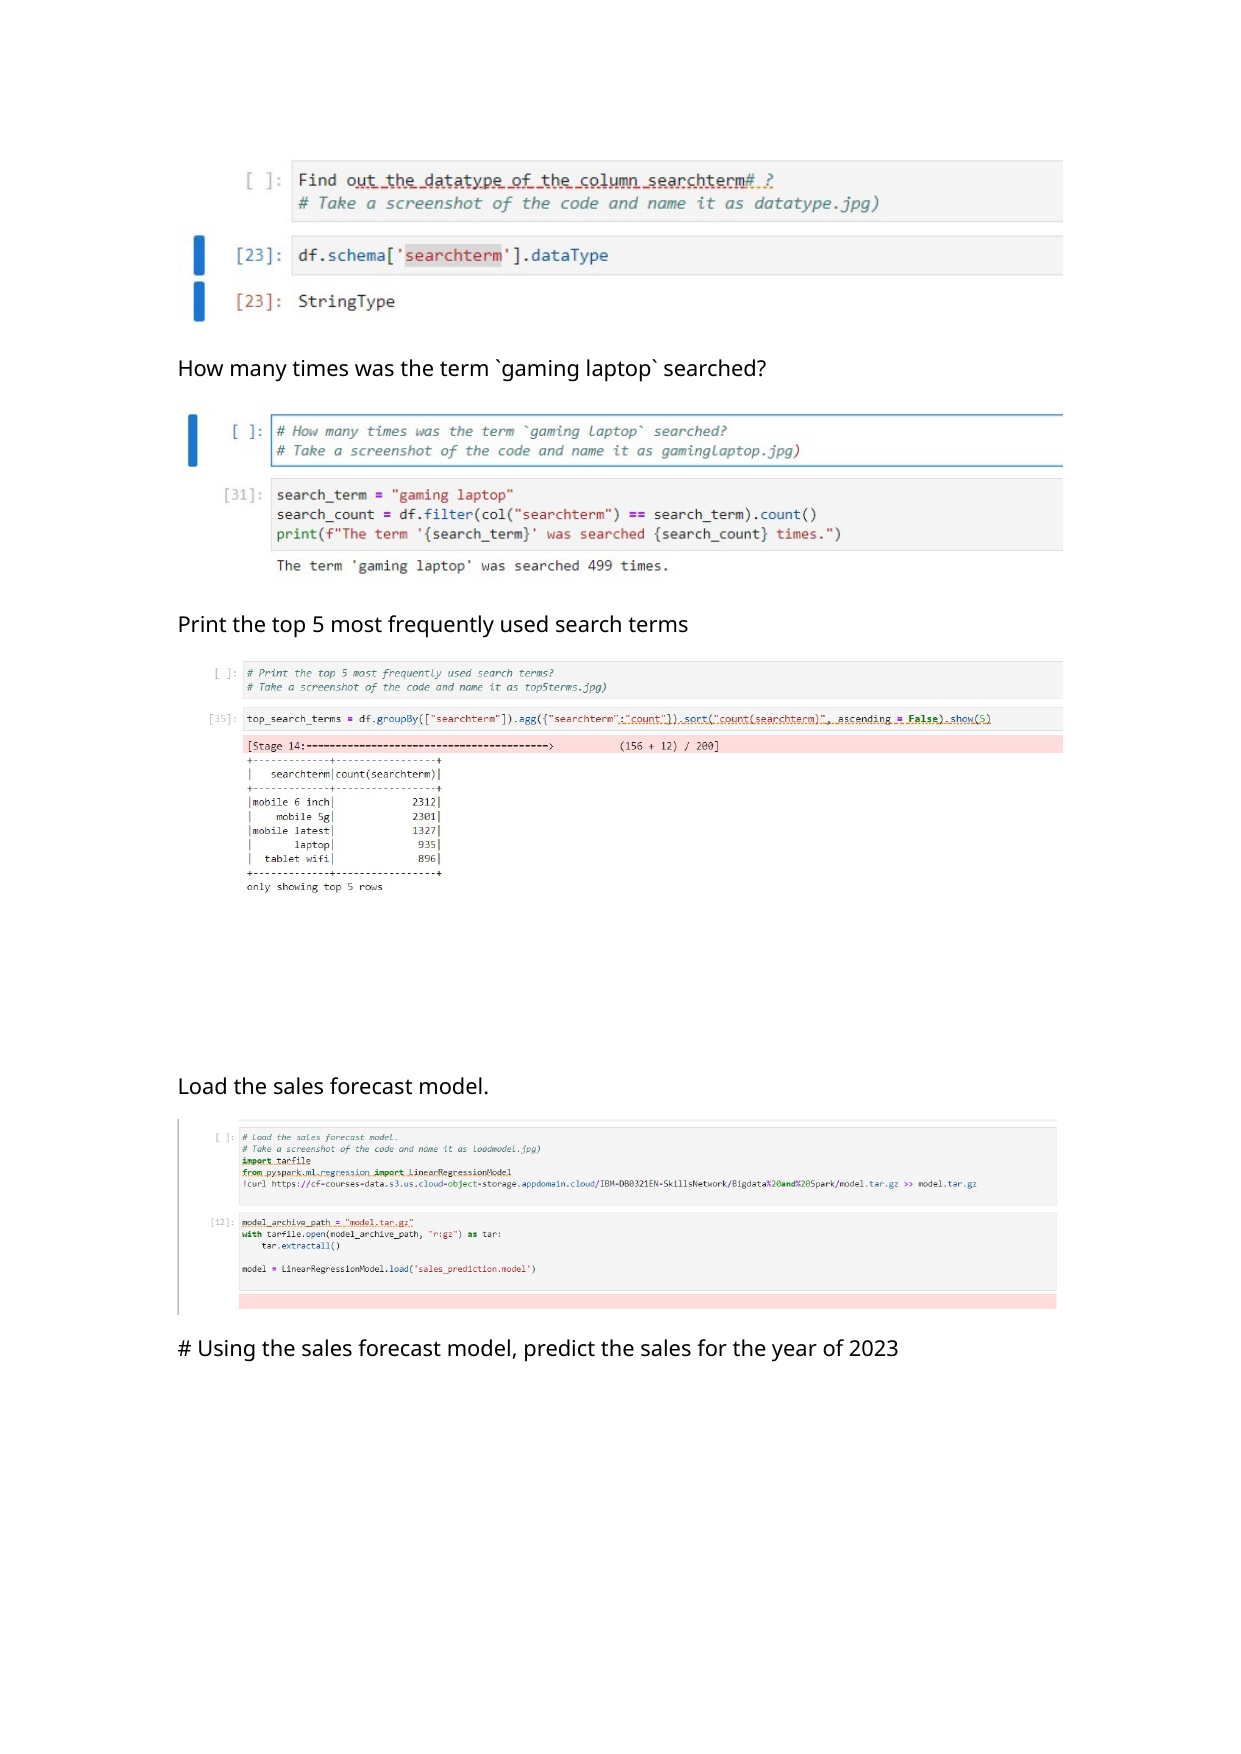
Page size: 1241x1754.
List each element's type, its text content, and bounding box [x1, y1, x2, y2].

text # Using the sales forecast model, predict the sales for the year of 2023 [177, 1333, 1063, 1363]
picture [177, 147, 1063, 335]
picture [177, 402, 1063, 591]
text Print the top 5 most frequently used search terms [177, 609, 1063, 639]
picture [177, 1119, 1063, 1315]
picture [177, 657, 1063, 906]
text Load the sales forecast model. [177, 1071, 1063, 1101]
text How many times was the term `gaming laptop` searched? [177, 353, 1063, 383]
